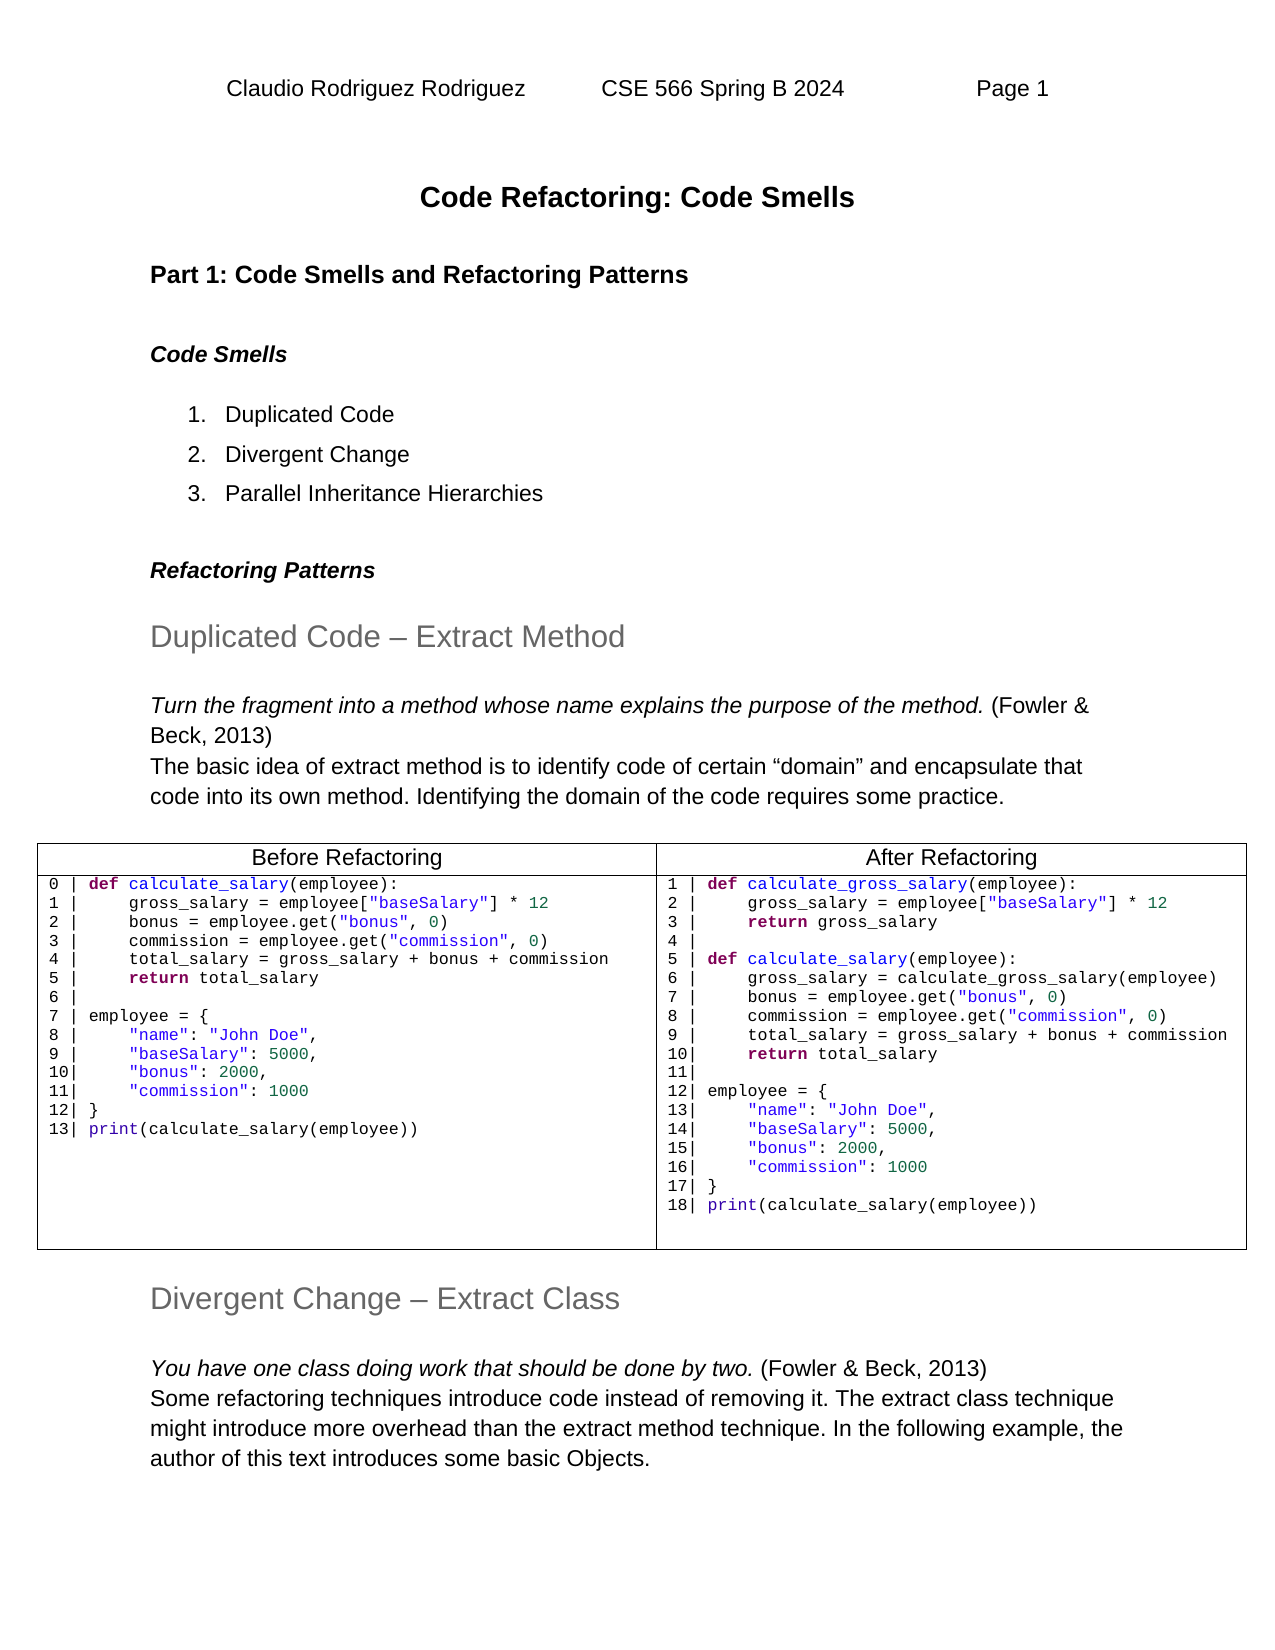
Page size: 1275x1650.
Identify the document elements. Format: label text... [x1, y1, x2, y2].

table_header Before Refactoring [38, 844, 656, 874]
table_header After Refactoring [657, 844, 1246, 874]
list Parallel Inheritance Hierarchies [187, 480, 1125, 507]
table_cell 0 | def calculate_salary(employee): 1 | gross_salary = employee["baseSalary"] * 12 2 | bonus = employee.get("bonus", 0) 3 | commission = employee.get("commission", 0) 4 | total_salary = gross_salary + bonus + commission 5 | return total_salary 6 | ​ 7 | employee = { 8 | "name": "John Doe", 9 | "baseSalary": 5000, 10| "bonus": 2000, 11| "commission": 1000 12| } 13| print(calculate_salary(employee)) [38, 876, 656, 1249]
subtitle Code Smells [150, 341, 1125, 367]
list Divergent Change [187, 441, 1125, 467]
title Code Refactoring: Code Smells [150, 180, 1125, 214]
list Duplicated Code [187, 401, 1125, 428]
text Turn the fragment into a method whose name explains the purpose of the method. [150, 692, 1125, 749]
text Some refactoring techniques introduce code instead of removing it. The extract class technique might introduce more overhead than the extract method technique. In the following example, the author of this text introduces some basic Objects. [150, 1385, 1125, 1472]
subtitle Duplicated Code – Extract Method [150, 618, 1125, 653]
text You have one class doing work that should be done by two. [150, 1355, 1125, 1381]
table_cell 1 | def calculate_gross_salary(employee): 2 | gross_salary = employee["baseSalary"] * 12 3 | return gross_salary 4 | ​ 5 | def calculate_salary(employee): 6 | gross_salary = calculate_gross_salary(employee) 7 | bonus = employee.get("bonus", 0) 8 | commission = employee.get("commission", 0) 9 | total_salary = gross_salary + bonus + commission 10| return total_salary 11| ​ 12| employee = { 13| "name": "John Doe", 14| "baseSalary": 5000, 15| "bonus": 2000, 16| "commission": 1000 17| } 18| print(calculate_salary(employee)) [657, 876, 1246, 1249]
subtitle Part 1: Code Smells and Refactoring Patterns [150, 260, 1125, 289]
subtitle Refactoring Patterns [150, 557, 1125, 584]
subtitle Divergent Change – Extract Class [150, 1280, 1125, 1316]
text The basic idea of extract method is to identify code of certain “domain” and encapsulate that code into its own method. Identifying the domain of the code requires some practice. [150, 753, 1125, 809]
